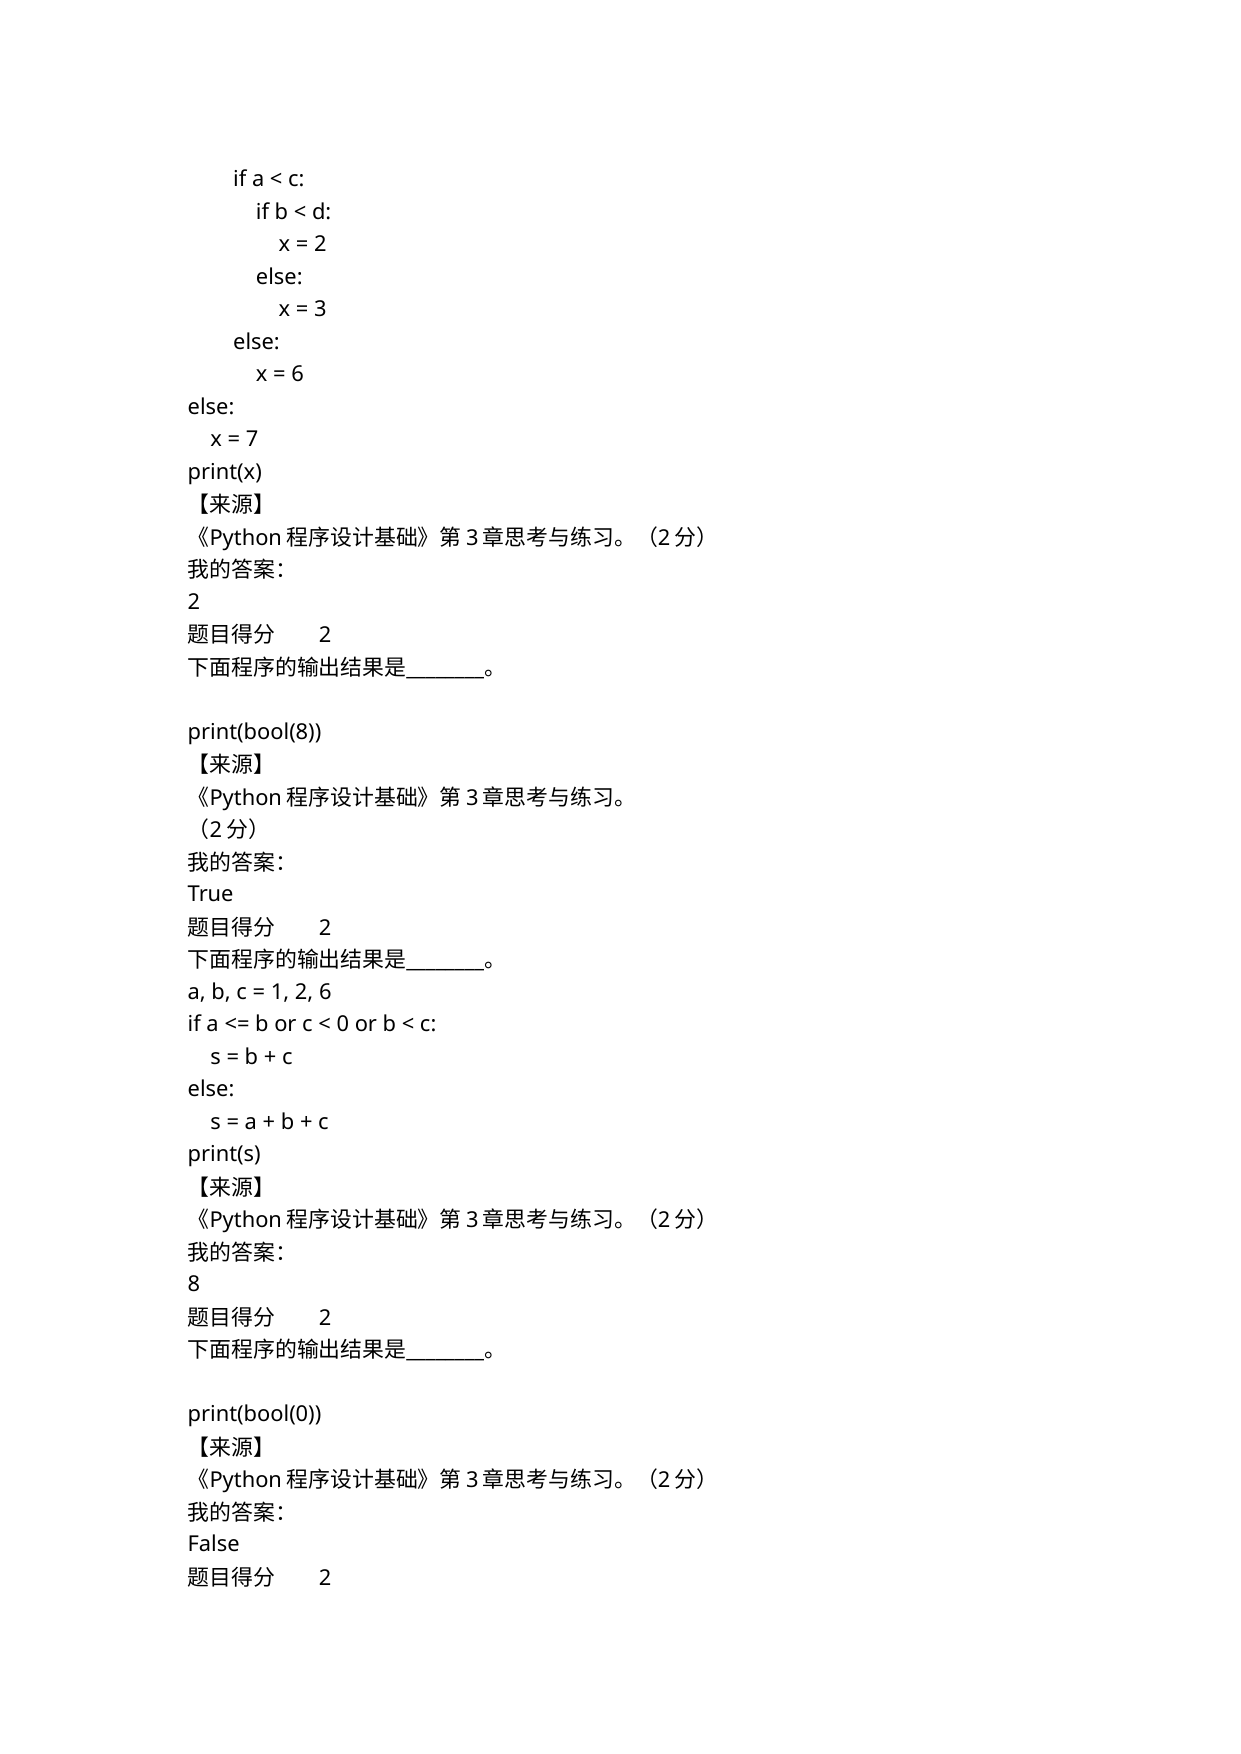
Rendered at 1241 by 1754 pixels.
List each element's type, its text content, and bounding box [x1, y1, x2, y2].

text 下面程序的输出结果是________。 [187, 649, 1053, 682]
text x = 7 [187, 422, 1053, 454]
text if a <= b or c < 0 or b < c: [187, 1007, 1053, 1039]
text 《Python程序设计基础》第3章思考与练习。（2分） [187, 519, 1053, 552]
text 题目得分 2 [187, 1299, 1053, 1332]
text x = 2 [187, 227, 1053, 259]
text （2分） [187, 812, 1053, 844]
text 《Python程序设计基础》第3章思考与练习。（2分） [187, 1462, 1053, 1494]
text else: [187, 389, 1053, 422]
text 《Python程序设计基础》第3章思考与练习。 [187, 779, 1053, 812]
text 2 [187, 584, 1053, 617]
text 【来源】 [187, 487, 1053, 519]
text x = 6 [187, 357, 1053, 389]
text x = 3 [187, 292, 1053, 324]
text else: [187, 324, 1053, 357]
text 题目得分 2 [187, 617, 1053, 649]
text else: [187, 259, 1053, 292]
text 【来源】 [187, 747, 1053, 779]
text print(s) [187, 1137, 1053, 1169]
text print(bool(8)) [187, 714, 1053, 747]
text True [187, 877, 1053, 909]
text if a < c: [187, 162, 1053, 194]
text 【来源】 [187, 1429, 1053, 1462]
text 《Python程序设计基础》第3章思考与练习。（2分） [187, 1202, 1053, 1234]
text 下面程序的输出结果是________。 [187, 942, 1053, 974]
text 【来源】 [187, 1169, 1053, 1202]
text 题目得分 2 [187, 909, 1053, 942]
text 我的答案： [187, 1494, 1053, 1527]
text if b < d: [187, 194, 1053, 227]
text 我的答案： [187, 844, 1053, 877]
text 题目得分 2 [187, 1559, 1053, 1592]
text a, b, c = 1, 2, 6 [187, 974, 1053, 1007]
text s = b + c [187, 1039, 1053, 1072]
text 我的答案： [187, 1234, 1053, 1267]
text False [187, 1527, 1053, 1559]
text print(bool(0)) [187, 1397, 1053, 1429]
text 下面程序的输出结果是________。 [187, 1332, 1053, 1364]
text s = a + b + c [187, 1104, 1053, 1137]
text print(x) [187, 454, 1053, 487]
text else: [187, 1072, 1053, 1104]
text 8 [187, 1267, 1053, 1299]
text 我的答案： [187, 552, 1053, 584]
